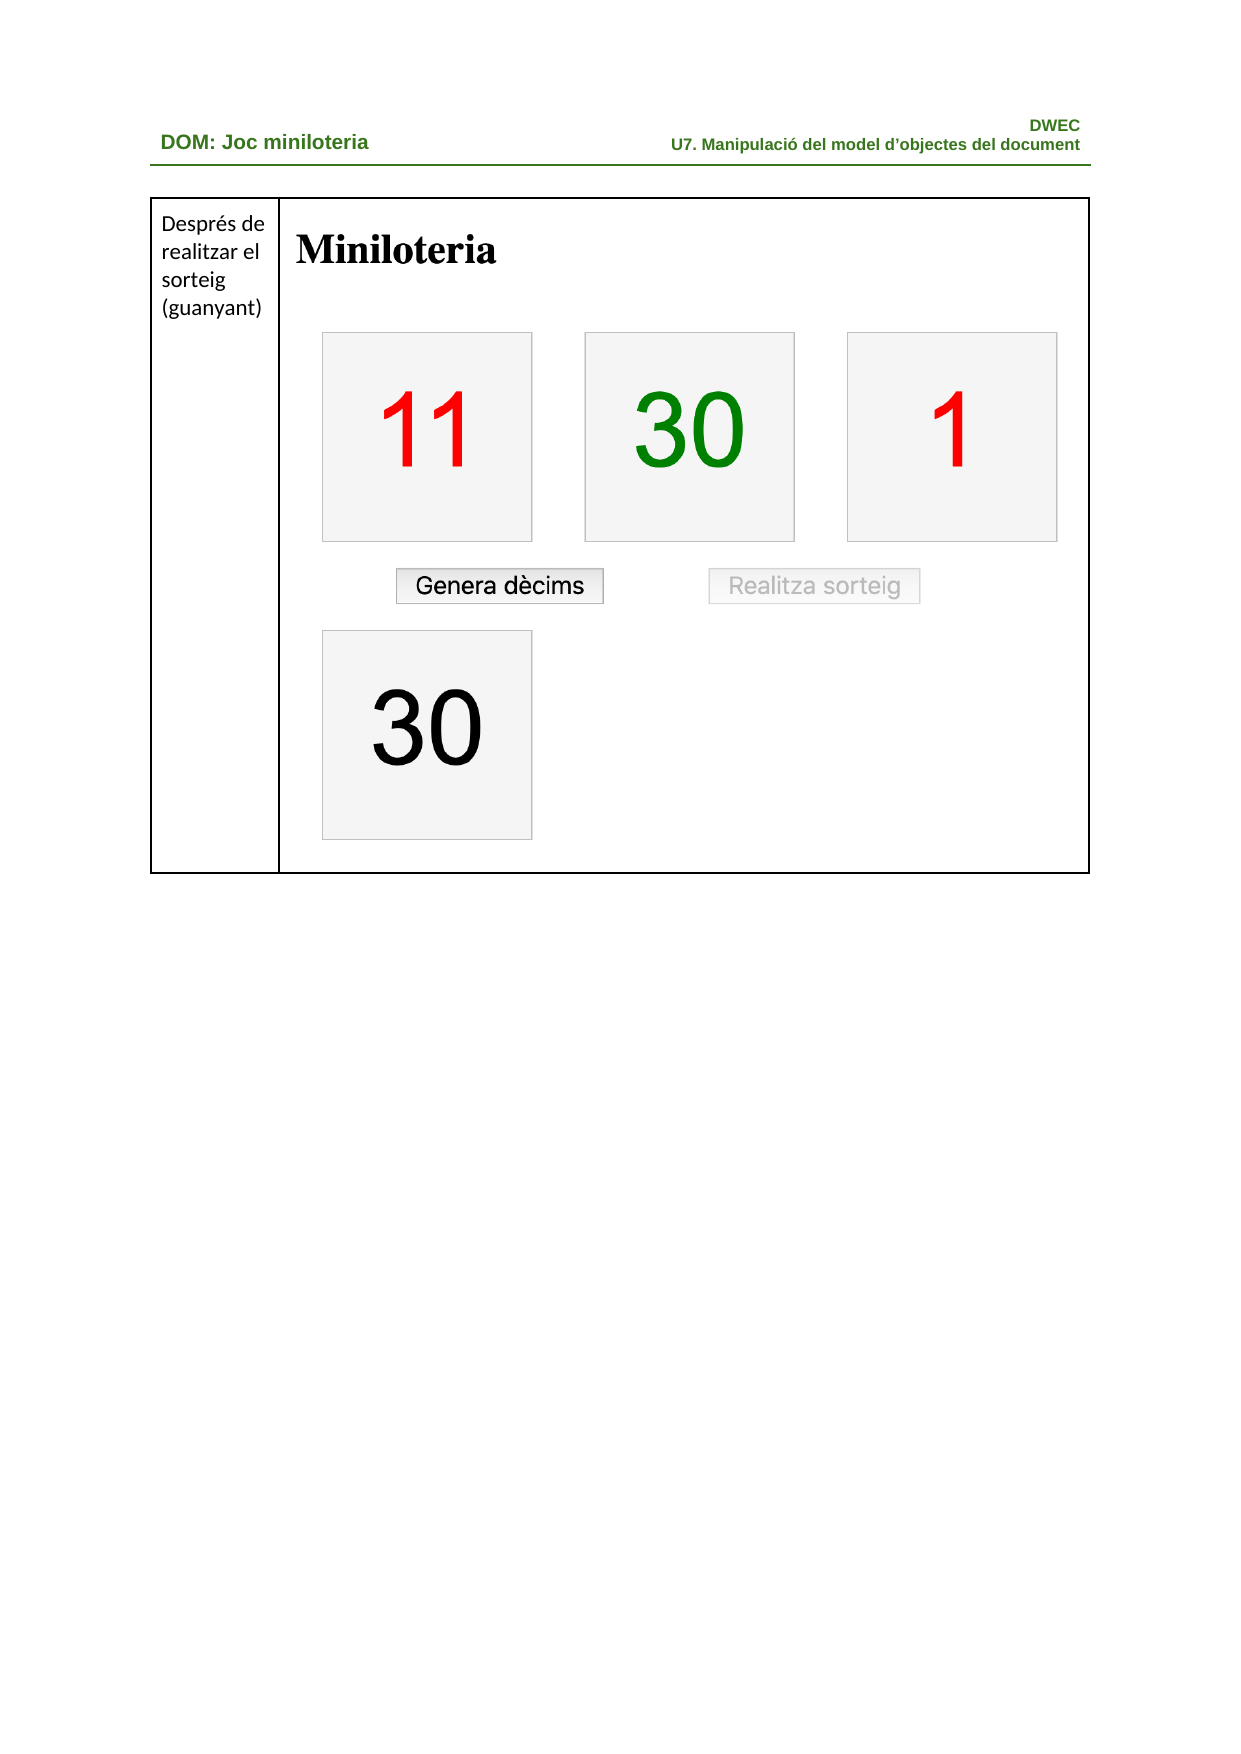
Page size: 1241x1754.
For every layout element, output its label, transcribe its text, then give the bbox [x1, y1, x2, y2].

table_cell Després de realitzar el sorteig (guanyant) [152, 199, 278, 872]
picture [289, 209, 1078, 862]
table_cell [280, 199, 1088, 872]
